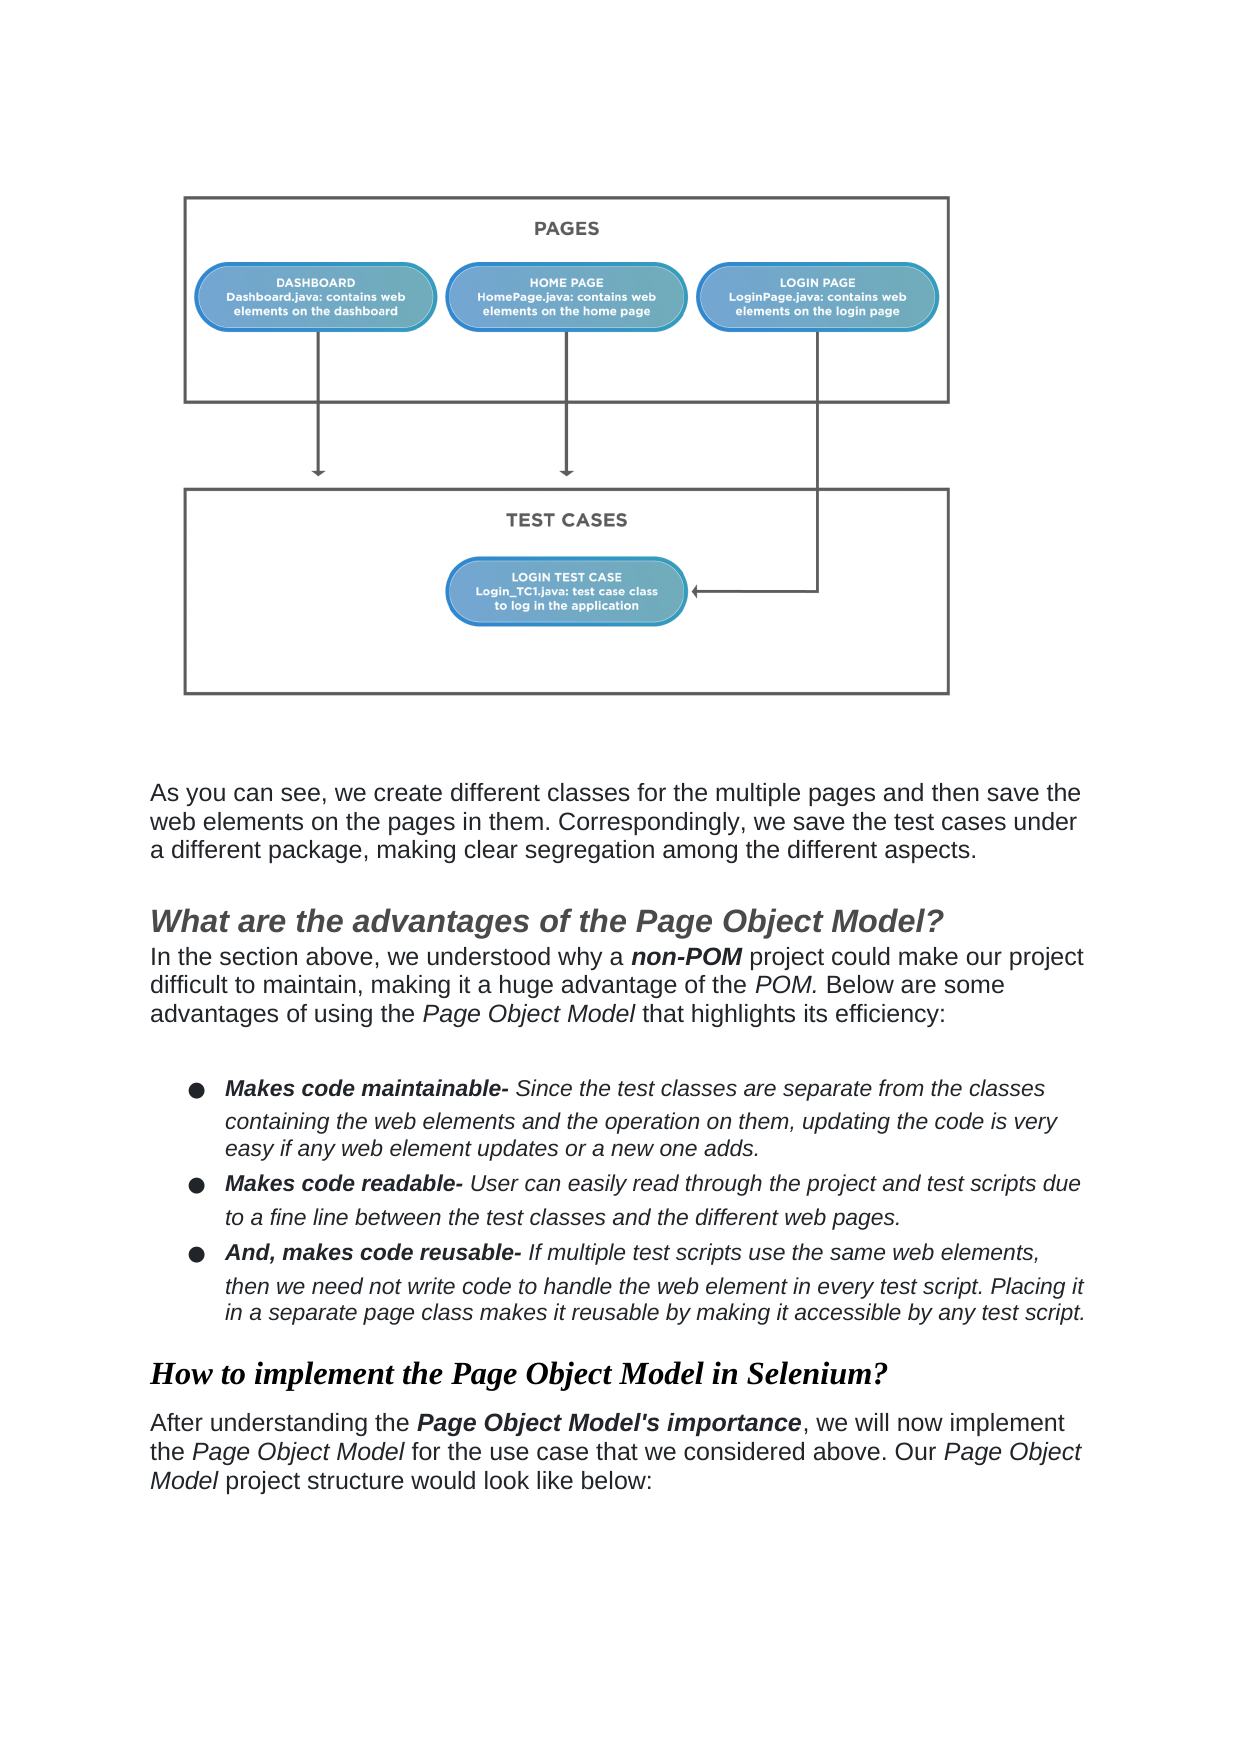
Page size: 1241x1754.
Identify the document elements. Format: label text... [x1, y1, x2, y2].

subtitle How to implement the Page Object Model in Selenium? [150, 1354, 1090, 1392]
list Makes code readable- User can easily read through the project and test scripts due to a fine line between the test classes and the different web pages. [187, 1161, 1090, 1230]
list And, makes code reusable- If multiple test scripts use the same web elements, then we need not write code to handle the web element in every test script. Placing it in a separate page class makes it reusable by making it accessible by any test script. [187, 1230, 1090, 1325]
list Makes code maintainable- Since the test classes are separate from the classes containing the web elements and the operation on them, updating the code is very easy if any web element updates or a new one adds. [187, 1066, 1090, 1161]
text In the section above, we understood why a non-POM project could make our project difficult to maintain, making it a huge advantage of the POM. Below are some advantages of using the Page Object Model that highlights its efficiency: [150, 942, 1090, 1028]
text As you can see, we create different classes for the multiple pages and then save the web elements on the pages in them. Correspondingly, we save the test cases under a different package, making clear segregation among the different aspects. [150, 778, 1090, 864]
picture [150, 150, 983, 741]
text After understanding the Page Object Model's importance, we will now implement the Page Object Model for the use case that we considered above. Our Page Object Model project structure would look like below: [150, 1408, 1090, 1494]
subtitle What are the advantages of the Page Object Model? [150, 902, 1090, 939]
